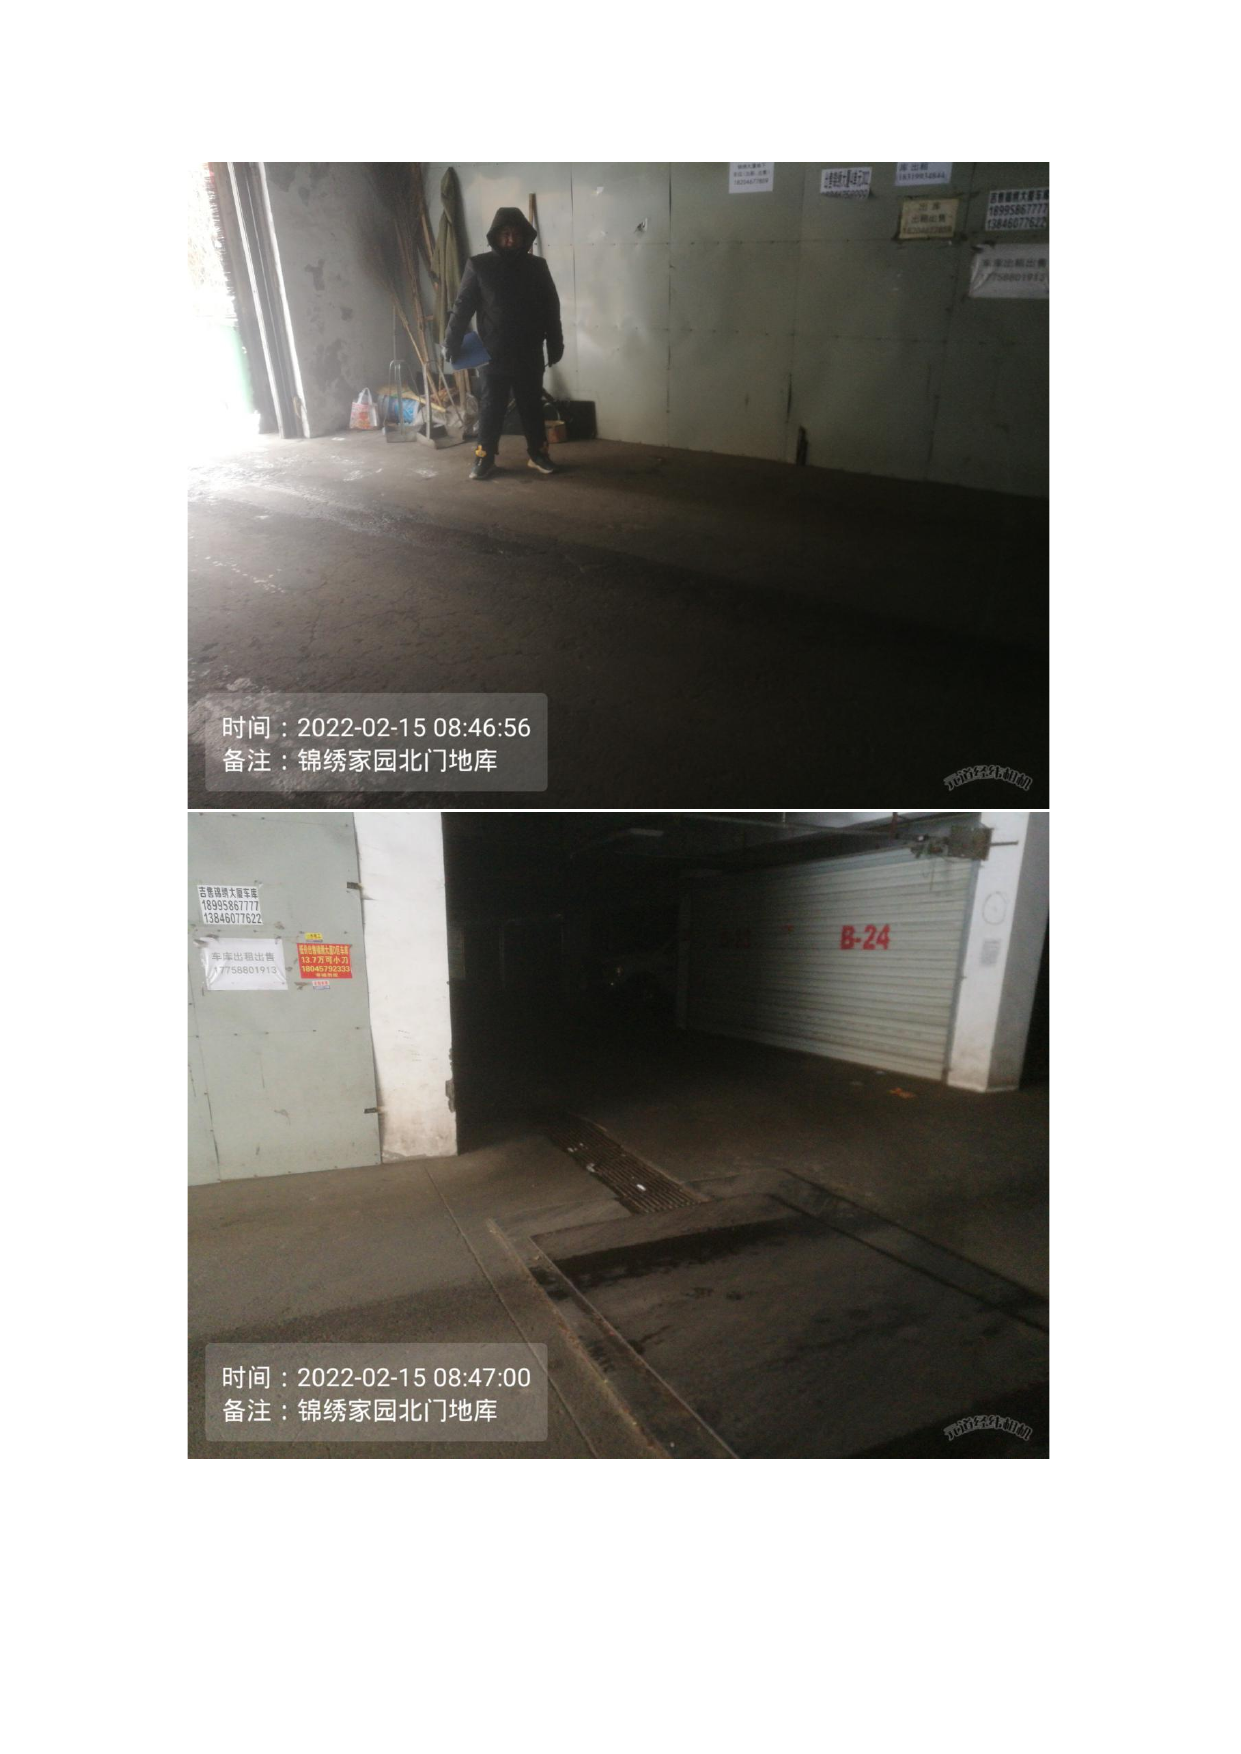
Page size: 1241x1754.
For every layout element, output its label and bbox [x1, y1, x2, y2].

picture [187, 162, 1050, 809]
picture [187, 812, 1050, 1459]
